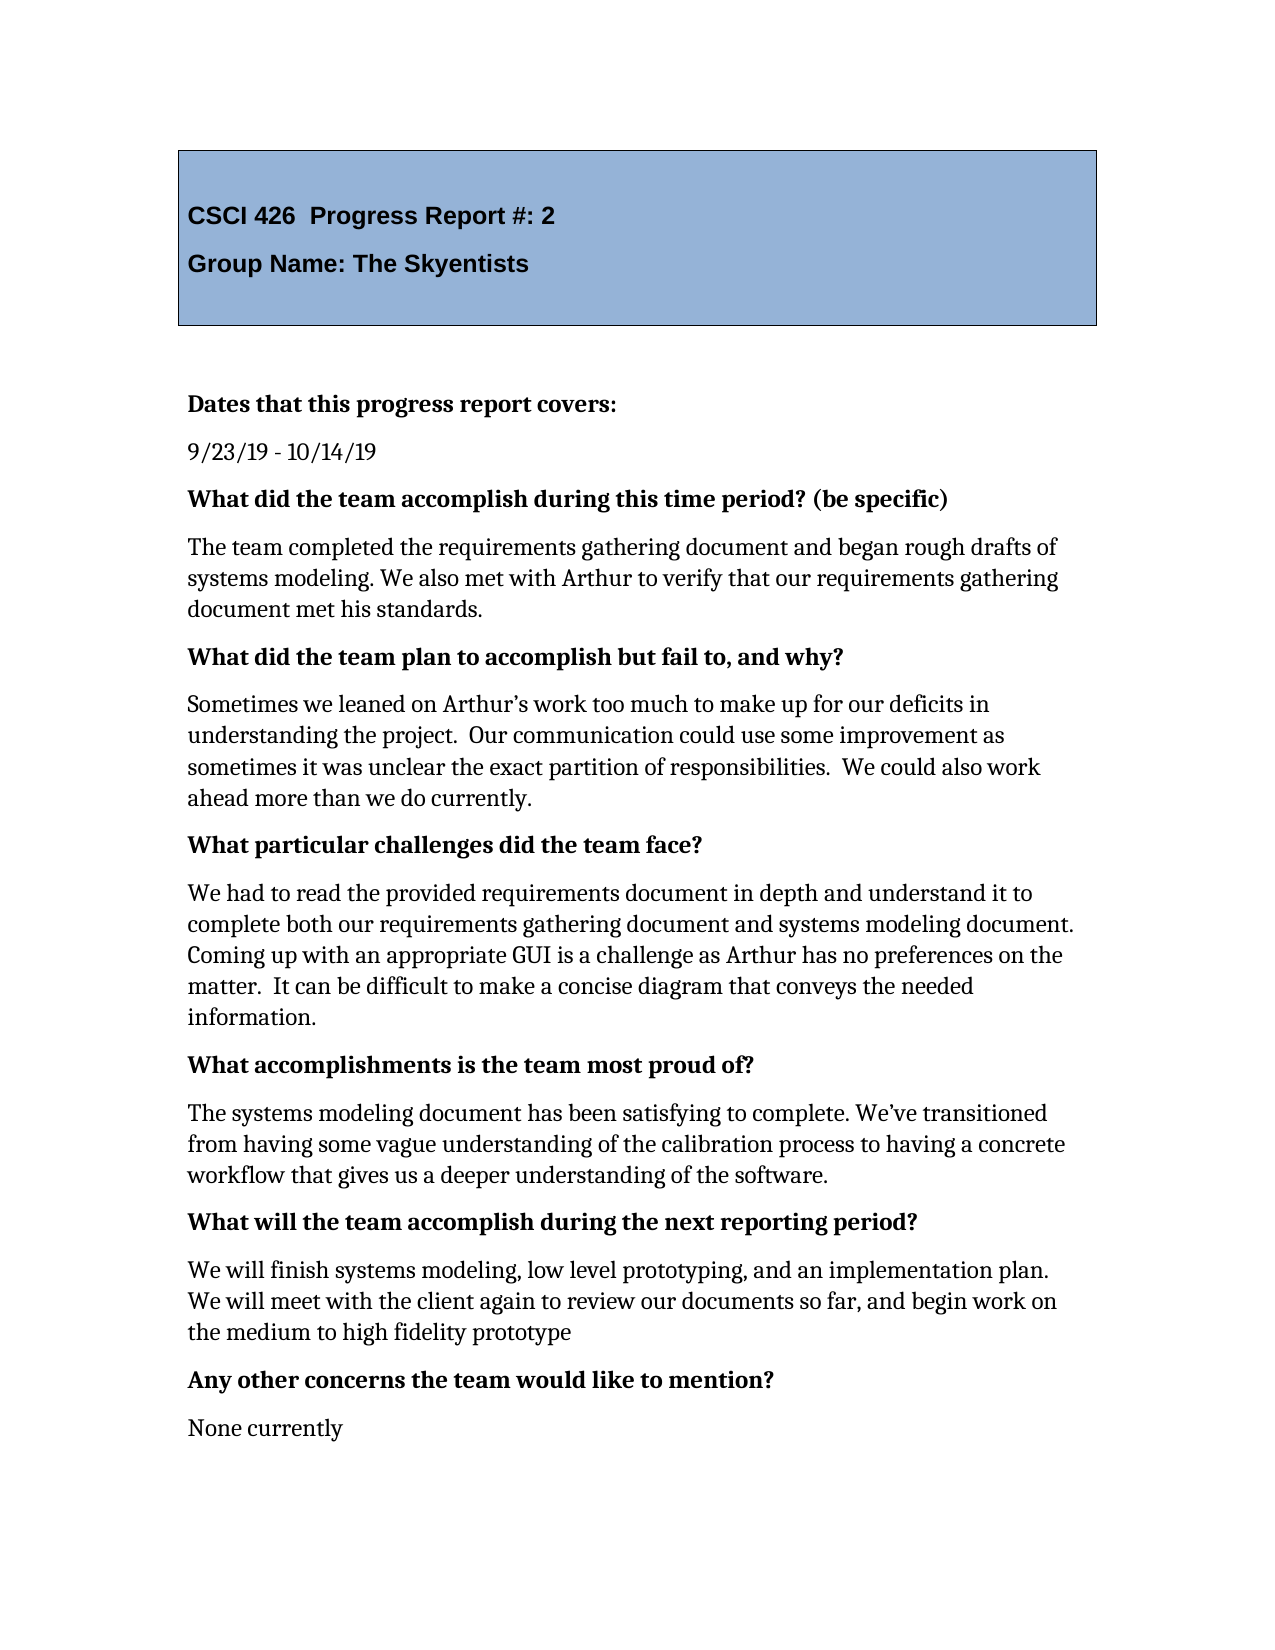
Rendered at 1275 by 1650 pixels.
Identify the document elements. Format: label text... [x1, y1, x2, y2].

text The team completed the requirements gathering document and began rough drafts of systems modeling. We also met with Arthur to verify that our requirements gathering document met his standards. [187, 533, 1087, 624]
text None currently [187, 1413, 1087, 1442]
text What particular challenges did the team face? [187, 831, 1087, 860]
text The systems modeling document has been satisfying to complete. We’ve transitioned from having some vague understanding of the calibration process to having a concrete workflow that gives us a deeper understanding of the software. [187, 1098, 1087, 1189]
text CSCI 426 Progress Report #: 2 [179, 198, 1096, 229]
text What will the team accomplish during the next reporting period? [187, 1208, 1087, 1237]
text 9/23/19 - 10/14/19 [187, 437, 1087, 466]
text Dates that this progress report covers: [187, 390, 1087, 418]
text Group Name: The Skyentists [179, 245, 1096, 277]
text Sometimes we leaned on Arthur’s work too much to make up for our deficits in understanding the project. Our communication could use some improvement as sometimes it was unclear the exact partition of responsibilities. We could also work ahead more than we do currently. [187, 690, 1087, 812]
text What did the team plan to accomplish but fail to, and why? [187, 643, 1087, 671]
text Any other concerns the team would like to mention? [187, 1366, 1087, 1394]
text What did the team accomplish during this time period? (be specific) [187, 485, 1087, 514]
text What accomplishments is the team most proud of? [187, 1051, 1087, 1079]
text We had to read the provided requirements document in depth and understand it to complete both our requirements gathering document and systems modeling document. Coming up with an appropriate GUI is a challenge as Arthur has no preferences on the matter. It can be difficult to make a concise diagram that conveys the needed information. [187, 879, 1087, 1032]
text We will finish systems modeling, low level prototyping, and an implementation plan. We will meet with the client again to review our documents so far, and begin work on the medium to high fidelity prototype [187, 1256, 1087, 1347]
